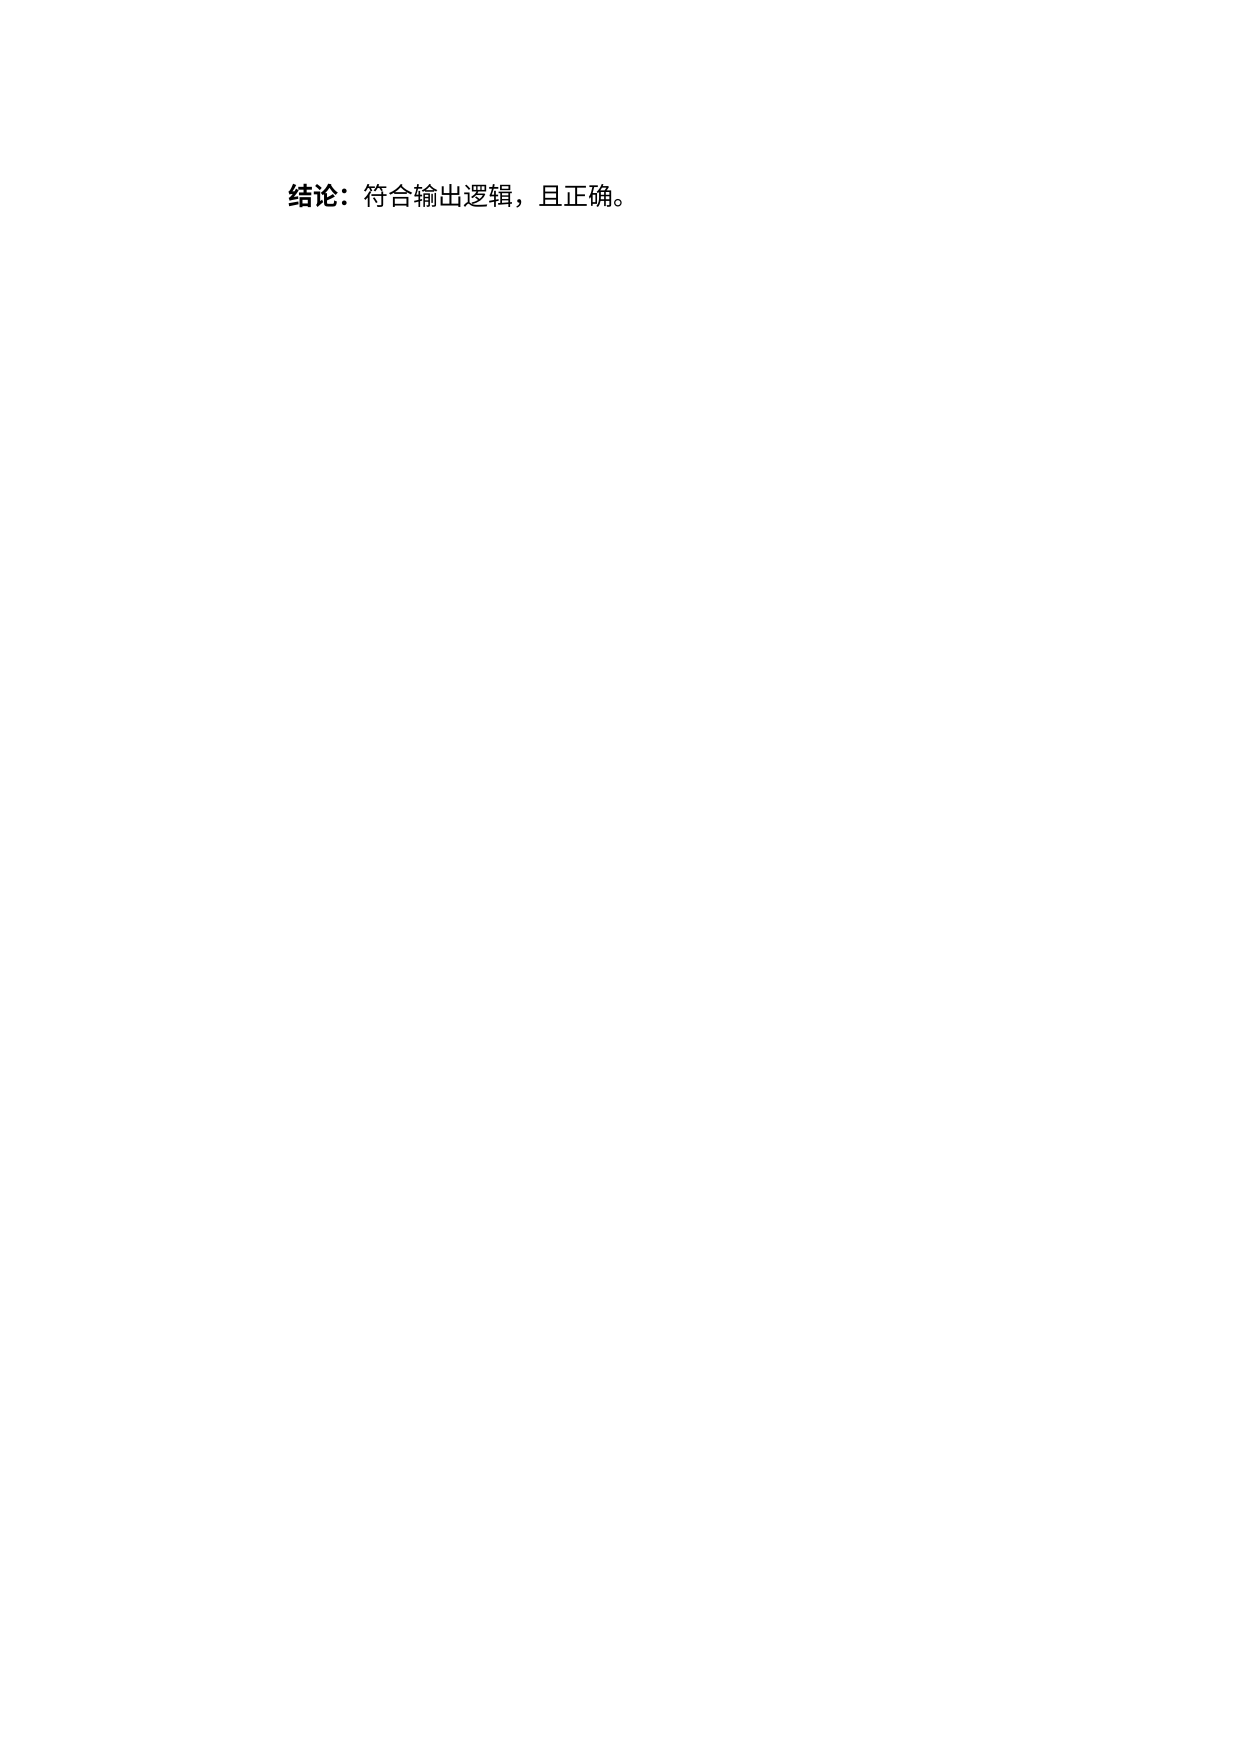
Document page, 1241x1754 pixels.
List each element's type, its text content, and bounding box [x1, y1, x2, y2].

text 结论：符合输出逻辑，且正确。 [187, 162, 1053, 227]
